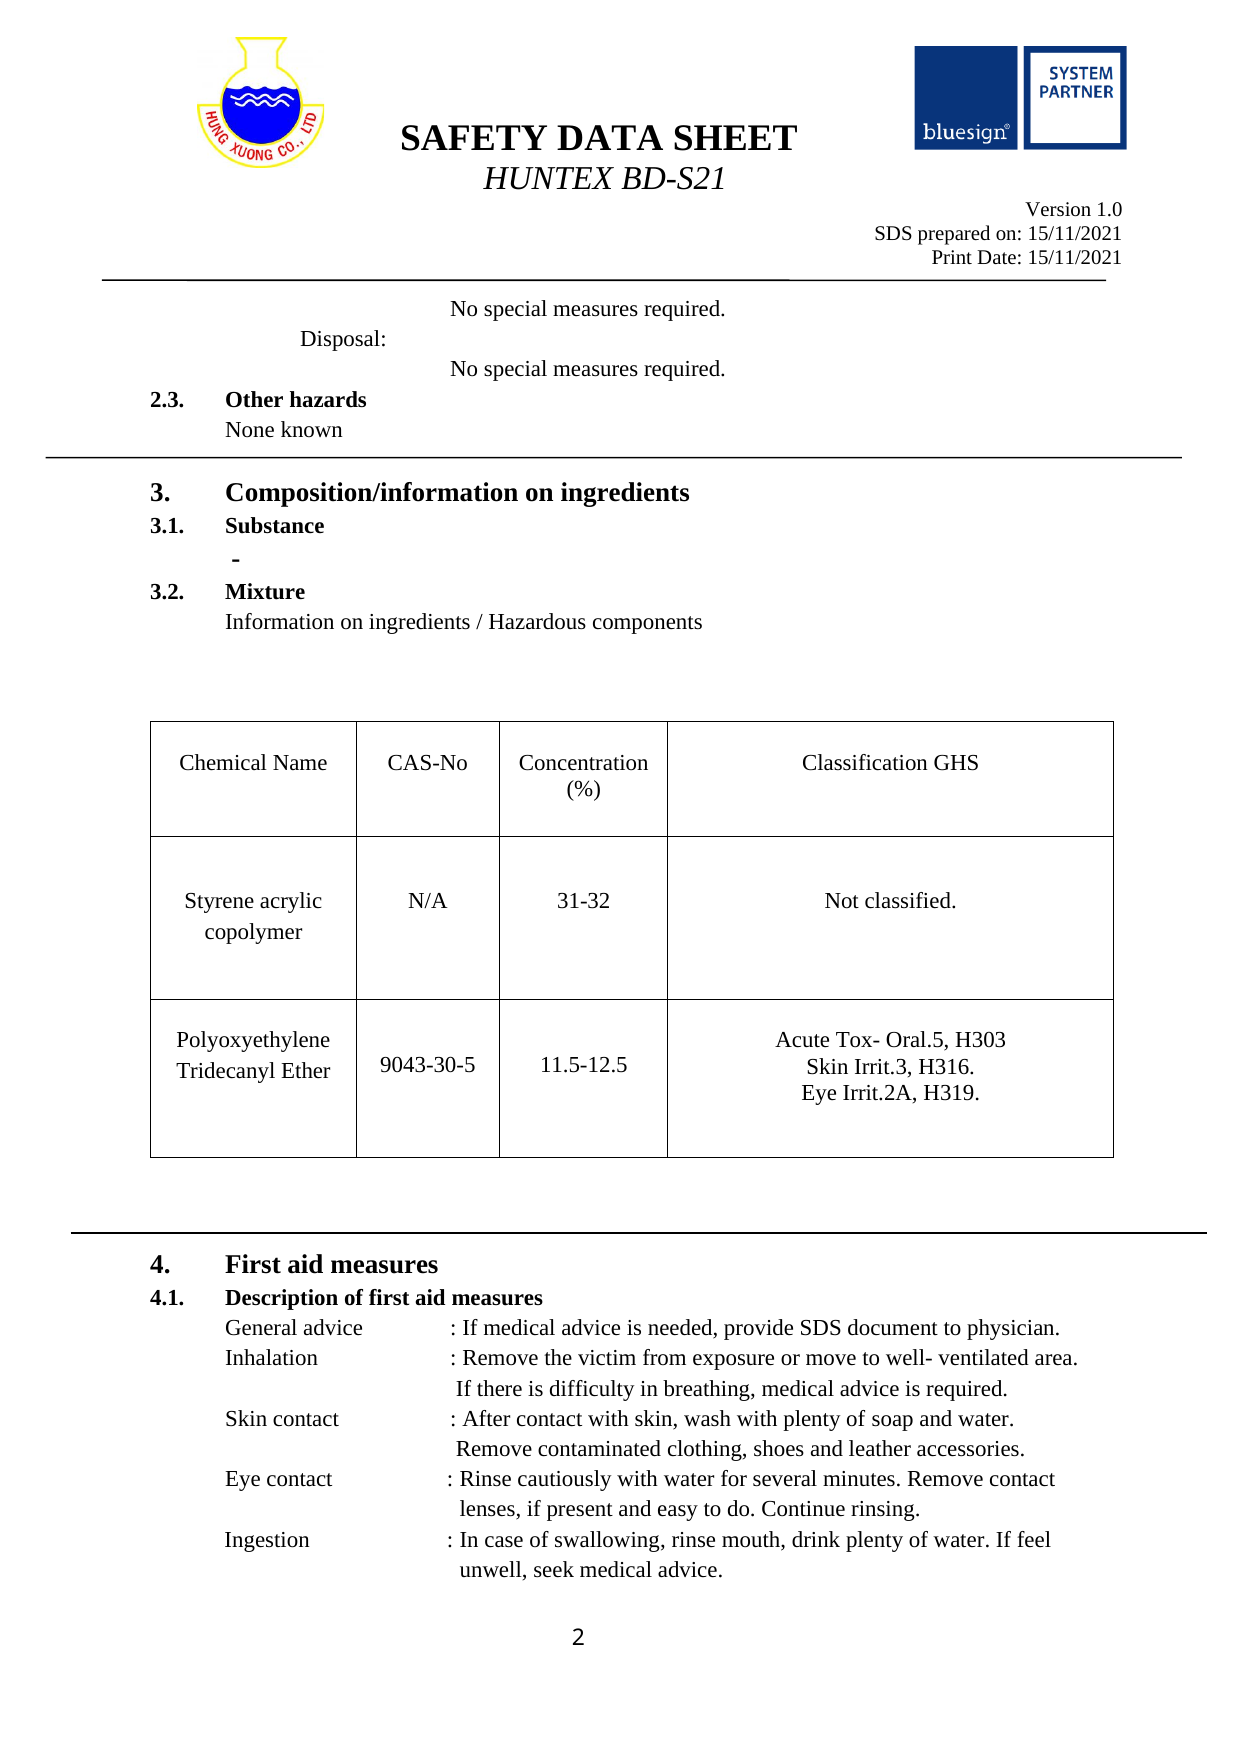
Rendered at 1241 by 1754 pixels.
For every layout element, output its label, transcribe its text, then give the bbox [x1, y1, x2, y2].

table_cell Polyoxyethylene Tridecanyl Ether [151, 1000, 356, 1157]
table_header Chemical Name [151, 722, 356, 836]
text No special measures required. [375, 295, 1122, 321]
table_cell [500, 837, 667, 888]
text 4.1. Description of first aid measures [150, 1284, 1122, 1310]
text Disposal: [225, 325, 1122, 352]
table_cell Not classified. [668, 888, 1113, 999]
text If there is difficulty in breathing, medical advice is required. [175, 1374, 1122, 1401]
text Eye contact : Rinse cautiously with water for several minutes. Remove contact lenses, if present and easy to do. Continue rinsing. [225, 1465, 1122, 1522]
text Information on ingredients / Hazardous components [150, 608, 1122, 634]
text 3. Composition/information on ingredients [150, 476, 1122, 507]
text General advice : If medical advice is needed, provide SDS document to physician. [150, 1314, 1122, 1341]
picture [914, 46, 1127, 150]
table_cell [357, 837, 499, 888]
text Remove contaminated clothing, shoes and leather accessories. [150, 1435, 1122, 1461]
table_cell Styrene acrylic copolymer [151, 888, 356, 999]
picture [197, 37, 325, 168]
table_cell 11.5-12.5 [500, 1000, 667, 1157]
text - [150, 542, 1122, 573]
text 4. First aid measures [150, 1248, 1122, 1279]
table_cell Acute Tox- Oral.5, H303 Skin Irrit.3, H316. Eye Irrit.2A, H319. [668, 1000, 1113, 1157]
table_cell [668, 837, 1113, 888]
text Ingestion : In case of swallowing, rinse mouth, drink plenty of water. If feel unwell, seek medical advice. [150, 1526, 1122, 1582]
text No special measures required. [375, 355, 1122, 382]
table_cell [151, 837, 356, 888]
text 3.2. Mixture [150, 578, 1122, 604]
text None known [150, 416, 1122, 442]
table_header Concentration (%) [500, 722, 667, 836]
text Skin contact : After contact with skin, wash with plenty of soap and water. [150, 1405, 1122, 1431]
text 2.3. Other hazards [150, 386, 1122, 412]
text Inhalation : Remove the victim from exposure or move to well- ventilated area. [150, 1344, 1122, 1371]
table_cell 31-32 [500, 888, 667, 999]
table_header CAS-No [357, 722, 499, 836]
table_cell N/A [357, 888, 499, 999]
text 3.1. Substance [150, 512, 1122, 538]
table_header Classification GHS [668, 722, 1113, 836]
table_cell 9043-30-5 [357, 1000, 499, 1157]
